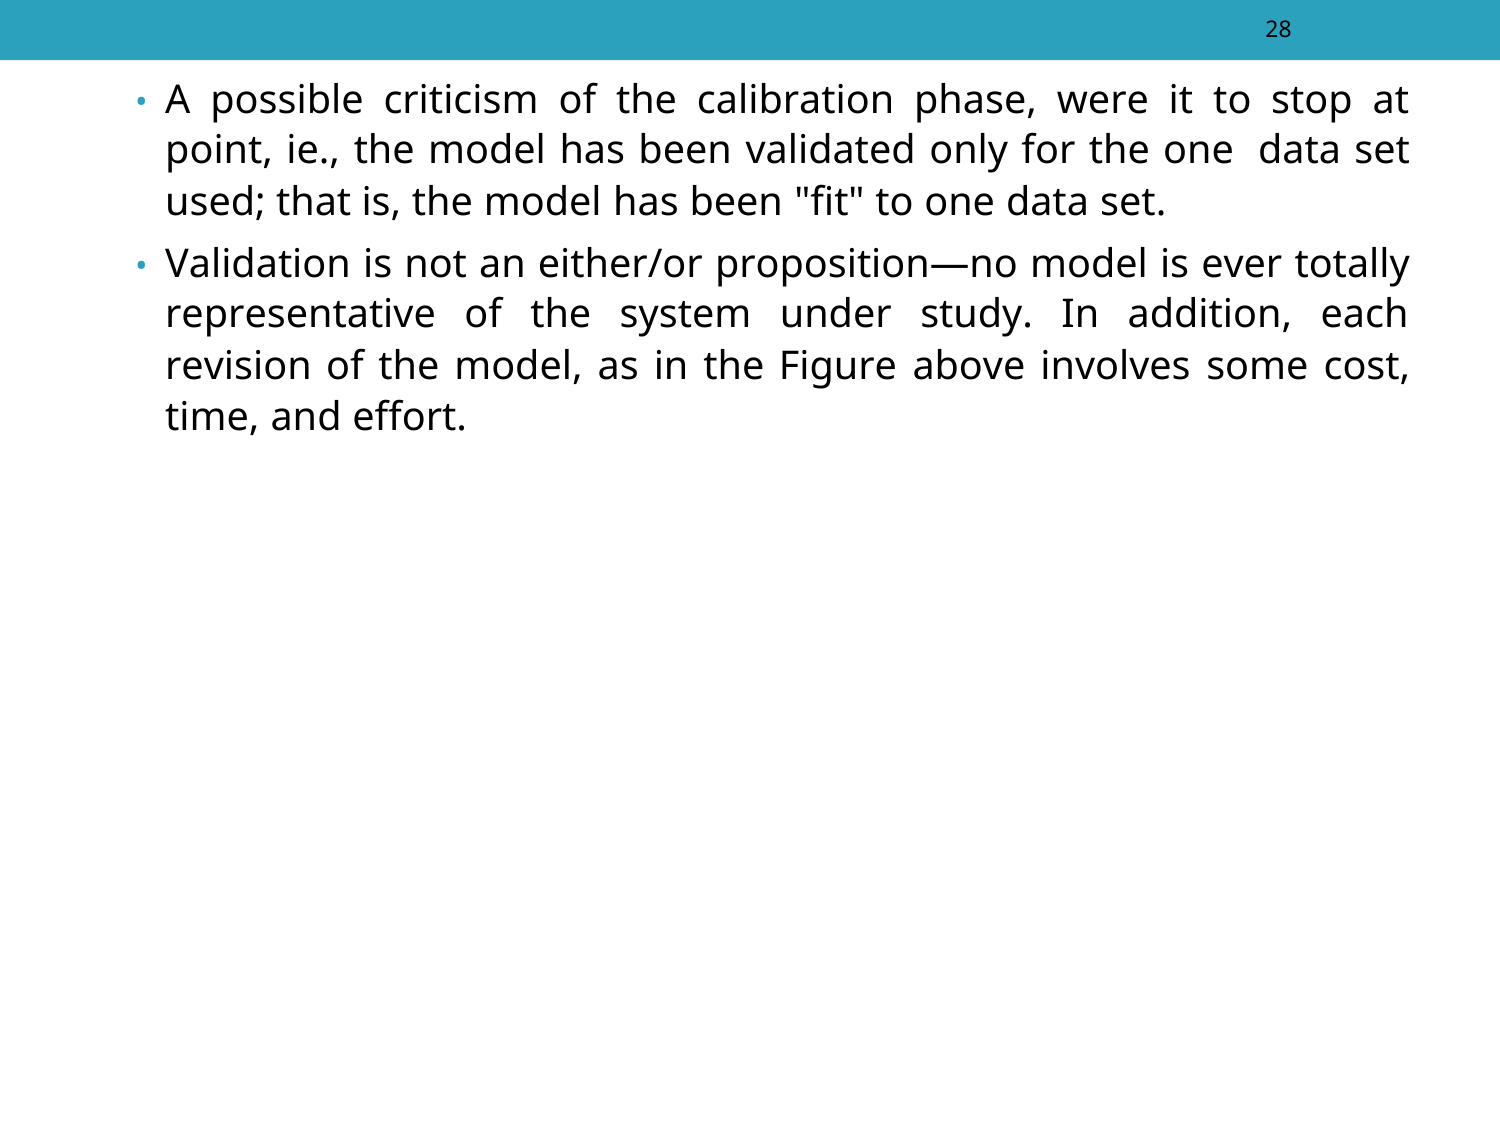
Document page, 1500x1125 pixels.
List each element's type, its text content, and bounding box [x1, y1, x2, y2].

list A possible criticism of the calibration phase, were it to stop at point, ie., the model has been validated only for the one data set used; that is, the model has been "fit" to one data set. [135, 73, 1410, 227]
list Validation is not an either/or proposition—no model is ever totally representative of the system under study. In addition, each revision of the model, as in the Figure above involves some cost, time, and effort. [135, 237, 1410, 442]
